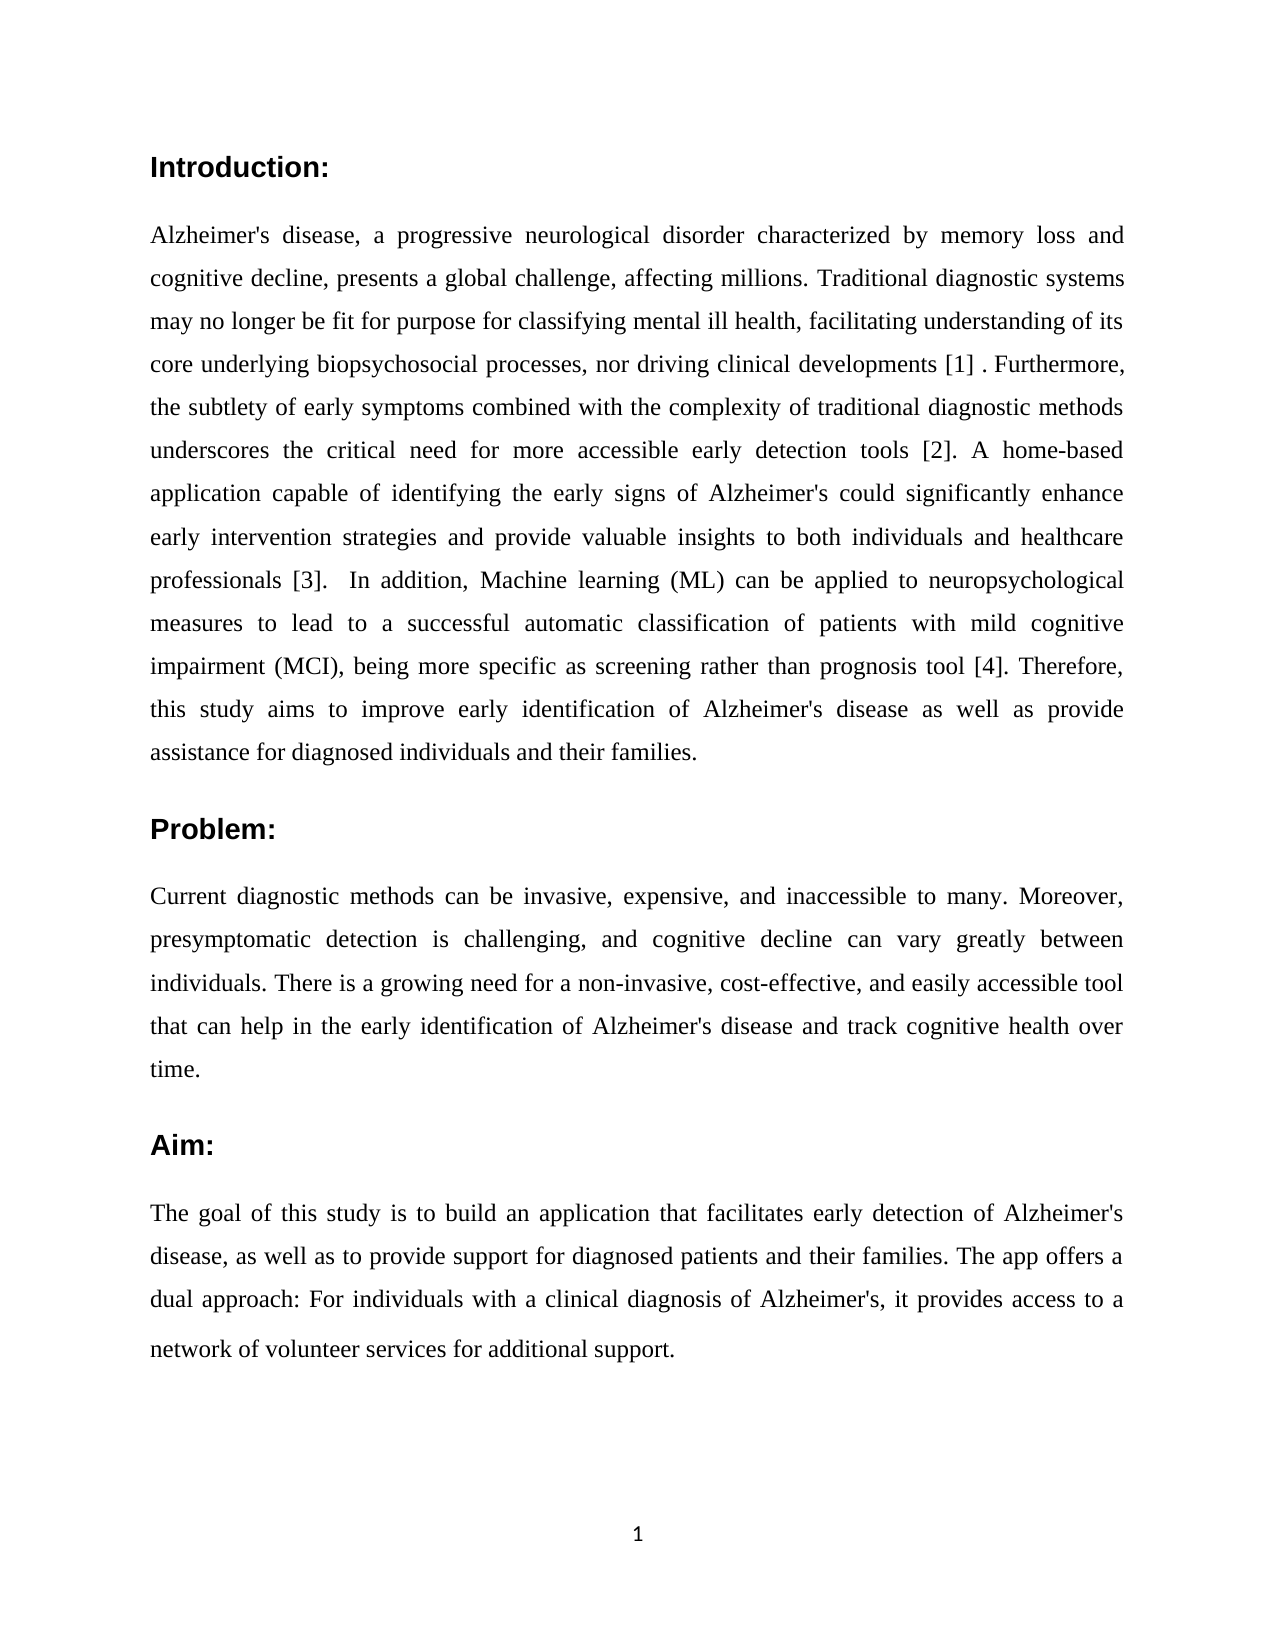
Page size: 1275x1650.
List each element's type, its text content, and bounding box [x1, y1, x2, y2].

text Introduction: [150, 150, 1125, 183]
text Current diagnostic methods can be invasive, expensive, and inaccessible to many. Moreover, presymptomatic detection is challenging, and cognitive decline can vary greatly between individuals. There is a growing need for a non-invasive, cost-effective, and easily accessible tool that can help in the early identification of Alzheimer's disease and track cognitive health over time. [150, 881, 1125, 1083]
text Aim: [150, 1128, 1125, 1162]
text Problem: [150, 812, 1125, 845]
text The goal of this study is to build an application that facilitates early detection of Alzheimer's disease, as well as to provide support for diagnosed patients and their families. The app offers a dual approach: For individuals with a clinical diagnosis of Alzheimer's, it provides access to a network of volunteer services for additional support. [150, 1198, 1125, 1363]
text Alzheimer's disease, a progressive neurological disorder characterized by memory loss and cognitive decline, presents a global challenge, affecting millions. Traditional diagnostic systems may no longer be fit for purpose for classifying mental ill health, facilitating understanding of its core underlying biopsychosocial processes, nor driving clinical developments [1] . Furthermore, the subtlety of early symptoms combined with the complexity of traditional diagnostic methods underscores the critical need for more accessible early detection tools [2]. A home-based application capable of identifying the early signs of Alzheimer's could significantly enhance early intervention strategies and provide valuable insights to both individuals and healthcare professionals [3]. In addition, Machine learning (ML) can be applied to neuropsychological measures to lead to a successful automatic classification of patients with mild cognitive impairment (MCI), being more specific as screening rather than prognosis tool [4]. Therefore, this study aims to improve early identification of Alzheimer's disease as well as provide assistance for diagnosed individuals and their families. [150, 220, 1125, 766]
